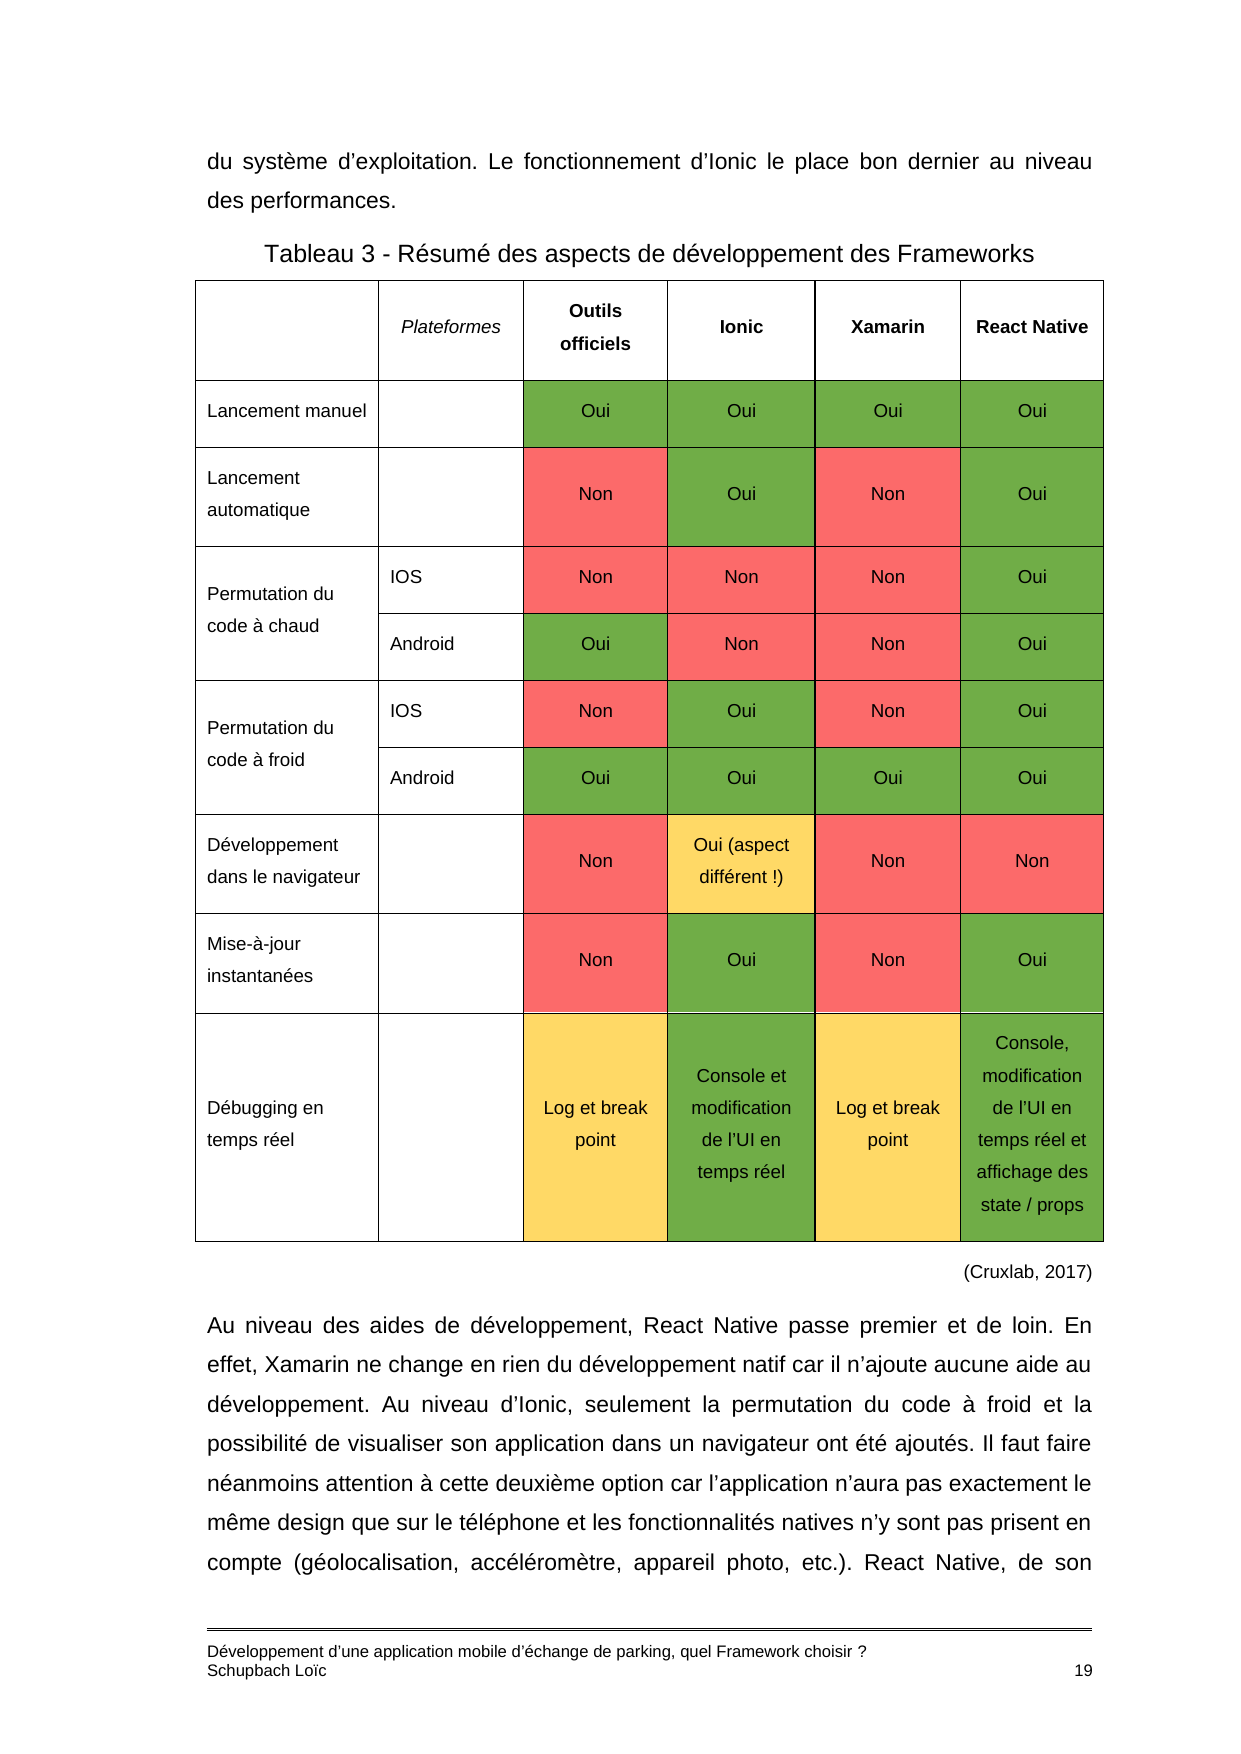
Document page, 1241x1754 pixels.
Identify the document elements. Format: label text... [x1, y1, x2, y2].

table_cell Oui [961, 681, 1103, 747]
table_header Ionic [668, 281, 814, 380]
table_cell Android [379, 748, 523, 814]
table_cell Oui [961, 448, 1103, 546]
table_cell [379, 381, 523, 447]
table_cell Oui [961, 914, 1103, 1012]
table_cell Log et break point [524, 1014, 667, 1241]
text (Cruxlab, 2017) [207, 1261, 1092, 1282]
table_cell Oui (aspect différent !) [668, 815, 814, 913]
table_cell Oui [668, 914, 814, 1012]
table_cell [379, 815, 523, 913]
table_cell Non [816, 681, 960, 747]
table_header Xamarin [816, 281, 960, 380]
table_cell Oui [961, 547, 1103, 613]
table_cell Débugging en temps réel [196, 1014, 378, 1241]
table_cell Oui [524, 748, 667, 814]
table_cell Oui [668, 748, 814, 814]
table_cell IOS [379, 681, 523, 747]
table_cell Oui [668, 448, 814, 546]
table_cell Non [816, 815, 960, 913]
table_cell Mise-à-jour instantanées [196, 914, 378, 1012]
table_cell Non [524, 547, 667, 613]
table_cell Non [816, 614, 960, 680]
table_cell Non [816, 448, 960, 546]
table_cell [379, 448, 523, 546]
table_cell Oui [524, 381, 667, 447]
table_cell Log et break point [816, 1014, 960, 1241]
table_cell Non [524, 448, 667, 546]
table_header Plateformes [379, 281, 523, 380]
table_cell IOS [379, 547, 523, 613]
table_cell Oui [816, 748, 960, 814]
table_cell Oui [668, 381, 814, 447]
table_cell Lancement manuel [196, 381, 378, 447]
table_cell Oui [961, 614, 1103, 680]
table_cell Non [816, 914, 960, 1012]
table_header [196, 281, 378, 380]
table_cell Permutation du code à chaud [196, 547, 378, 680]
table_cell Développement dans le navigateur [196, 815, 378, 913]
table_cell Oui [961, 748, 1103, 814]
table_cell Lancement automatique [196, 448, 378, 546]
table_cell Permutation du code à froid [196, 681, 378, 814]
table_cell Non [524, 815, 667, 913]
table_cell [379, 914, 523, 1012]
table_cell Oui [668, 681, 814, 747]
table_cell Oui [961, 381, 1103, 447]
table_cell Oui [816, 381, 960, 447]
table_cell Console et modification de l’UI en temps réel [668, 1014, 814, 1241]
table_cell Non [524, 914, 667, 1012]
table_cell Console, modification de l’UI en temps réel et affichage des state / props [961, 1014, 1103, 1241]
table_cell Non [668, 614, 814, 680]
table_cell Non [524, 681, 667, 747]
table_cell Non [961, 815, 1103, 913]
table_cell [379, 1014, 523, 1241]
table_header Outils officiels [524, 281, 667, 380]
table_cell Non [668, 547, 814, 613]
text Tableau 3 - Résumé des aspects de développement des Frameworks [207, 239, 1092, 268]
table_cell Android [379, 614, 523, 680]
table_header React Native [961, 281, 1103, 380]
table_cell Oui [524, 614, 667, 680]
table_cell Non [816, 547, 960, 613]
